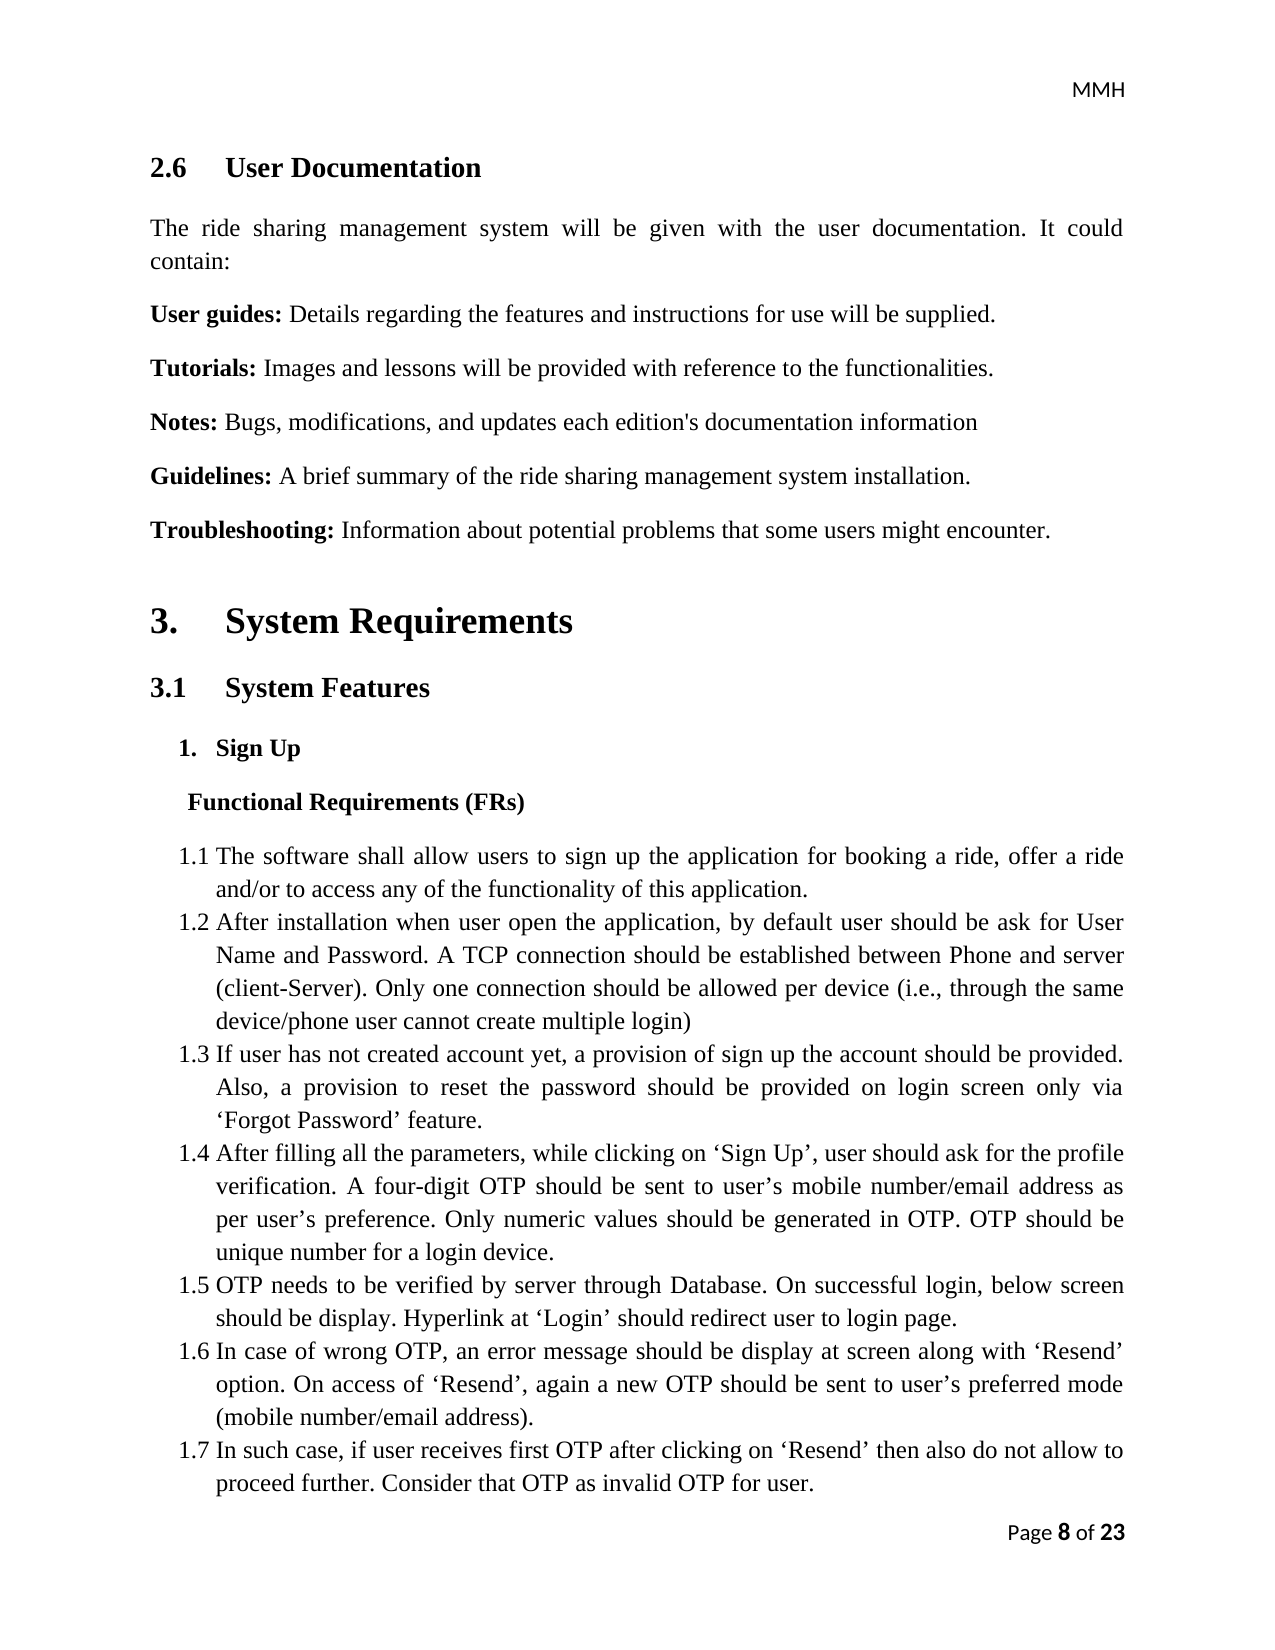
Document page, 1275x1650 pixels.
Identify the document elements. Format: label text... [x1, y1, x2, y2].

list OTP needs to be verified by server through Database. On successful login, below screen should be display. Hyperlink at ‘Login’ should redirect user to login page. [178, 1270, 1125, 1332]
subtitle System Features [150, 670, 1125, 704]
list Sign Up [178, 733, 1125, 762]
text The ride sharing management system will be given with the user documentation. It could contain: [150, 213, 1125, 274]
list After installation when user open the application, by default user should be ask for User Name and Password. A TCP connection should be established between Phone and server (client-Server). Only one connection should be allowed per device (i.e., through the same device/phone user cannot create multiple login) [178, 907, 1125, 1034]
text Notes: Bugs, modifications, and updates each edition's documentation information [150, 407, 1125, 436]
subtitle System Requirements [150, 598, 1125, 641]
text Tutorials: Images and lessons will be provided with reference to the functionalities. [150, 353, 1125, 382]
list The software shall allow users to sign up the application for booking a ride, offer a ride and/or to access any of the functionality of this application. [178, 841, 1125, 902]
text User guides: Details regarding the features and instructions for use will be supplied. [150, 299, 1125, 328]
text Troubleshooting: Information about potential problems that some users might encounter. [150, 515, 1125, 544]
list After filling all the parameters, while clicking on ‘Sign Up’, user should ask for the profile verification. A four-digit OTP should be sent to user’s mobile number/email address as per user’s preference. Only numeric values should be generated in OTP. OTP should be unique number for a login device. [178, 1138, 1125, 1266]
list In such case, if user receives first OTP after clicking on ‘Resend’ then also do not allow to proceed further. Consider that OTP as invalid OTP for user. [178, 1435, 1125, 1497]
list In case of wrong OTP, an error message should be display at screen along with ‘Resend’ option. On access of ‘Resend’, again a new OTP should be sent to user’s preferred mode (mobile number/email address). [178, 1336, 1125, 1431]
list If user has not created account yet, a provision of sign up the account should be provided. Also, a provision to reset the password should be provided on login screen only via ‘Forgot Password’ feature. [178, 1039, 1125, 1134]
text Functional Requirements (FRs) [187, 787, 1125, 816]
text Guidelines: A brief summary of the ride sharing management system installation. [150, 461, 1125, 490]
subtitle User Documentation [150, 150, 1125, 183]
